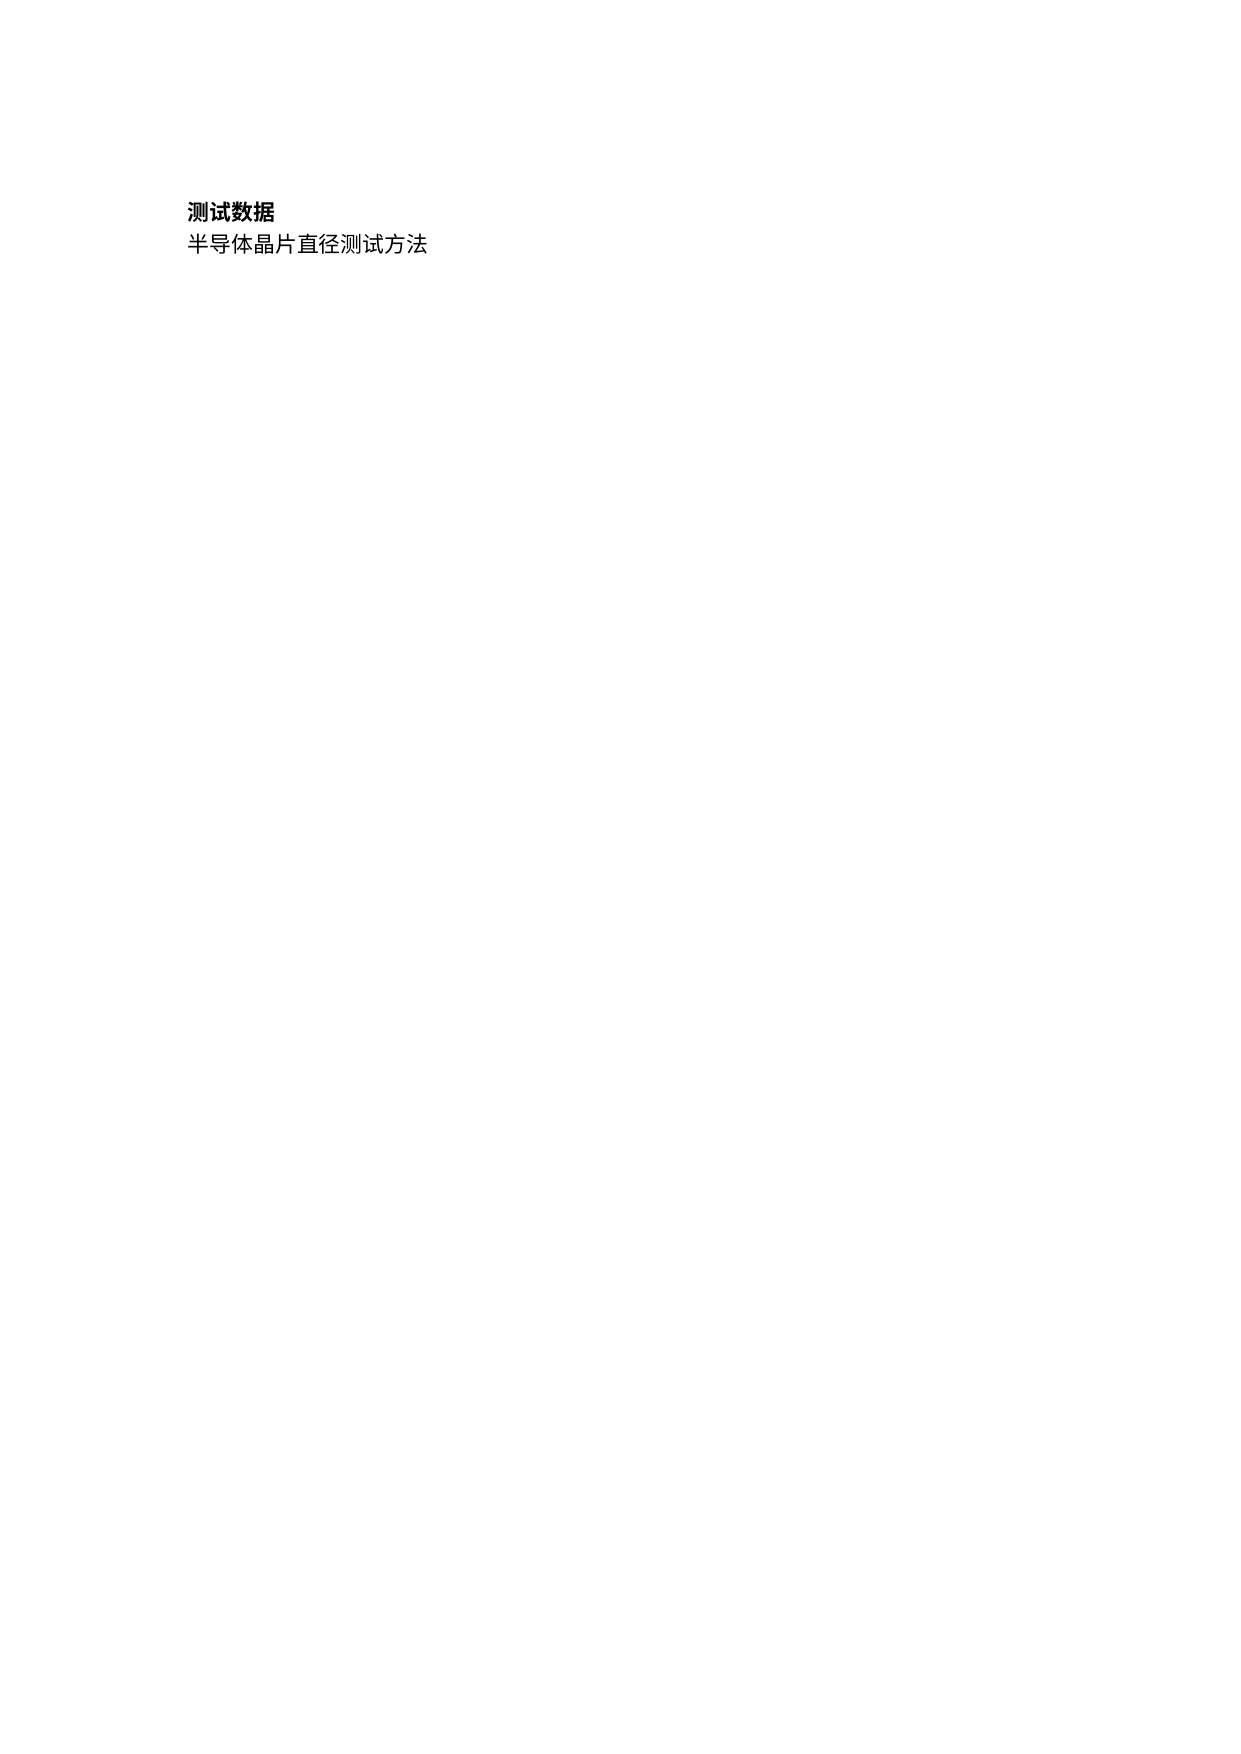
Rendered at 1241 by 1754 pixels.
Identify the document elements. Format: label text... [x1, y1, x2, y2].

text 测试数据 [187, 194, 1053, 227]
text 半导体晶片直径测试方法 [187, 227, 1053, 259]
